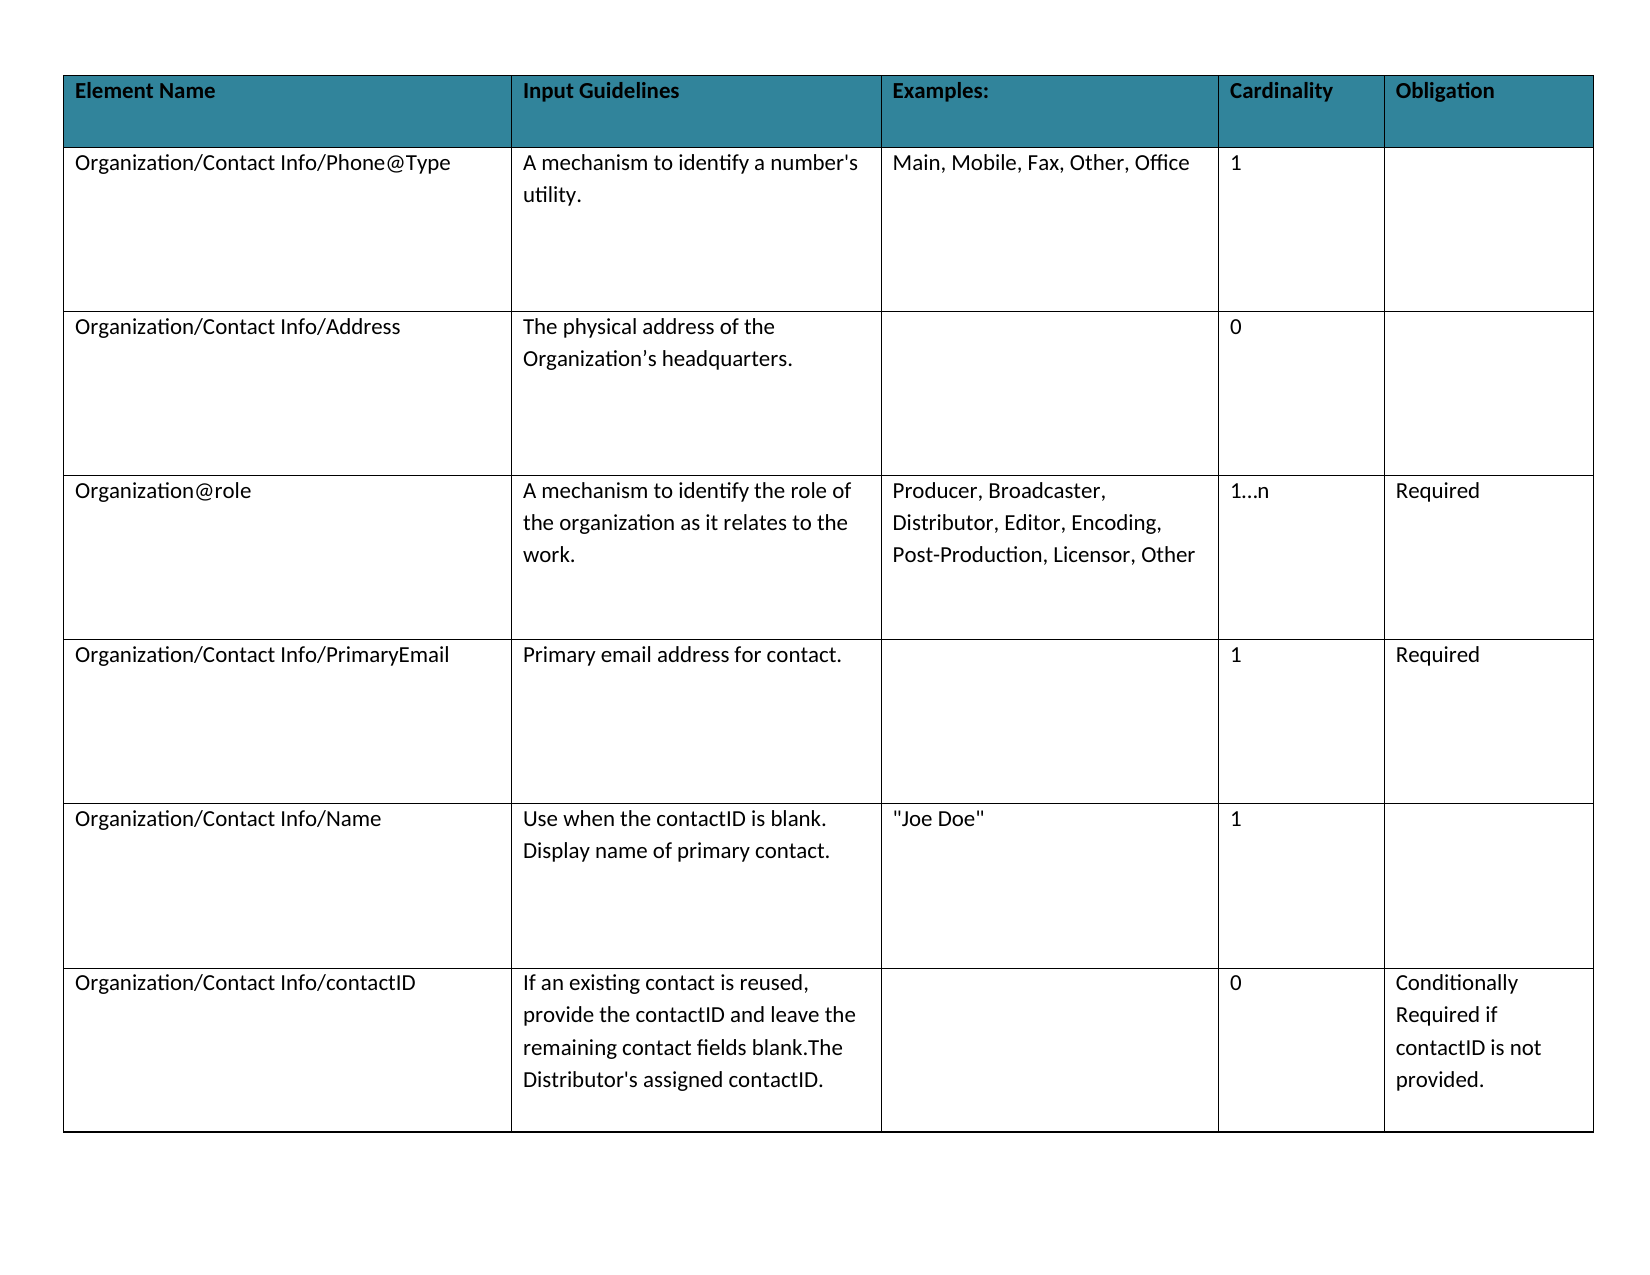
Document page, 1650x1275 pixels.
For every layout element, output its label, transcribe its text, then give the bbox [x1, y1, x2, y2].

table_cell [1385, 148, 1593, 311]
table_cell 1 [1219, 640, 1384, 803]
table_cell Organization/Contact Info/PrimaryEmail [64, 640, 511, 803]
table_cell Organization/Contact Info/contactID [64, 969, 511, 1131]
table_cell [1385, 312, 1593, 475]
table_cell A mechanism to identify a number's utility. [512, 148, 881, 311]
table_header Element Name [64, 76, 511, 147]
table_cell Use when the contactID is blank. Display name of primary contact. [512, 804, 881, 967]
table_cell Required [1385, 476, 1593, 639]
table_cell 1 [1219, 804, 1384, 967]
table_cell Organization/Contact Info/Phone@Type [64, 148, 511, 311]
table_cell A mechanism to identify the role of the organization as it relates to the work. [512, 476, 881, 639]
table_cell 1…n [1219, 476, 1384, 639]
table_cell 1 [1219, 148, 1384, 311]
table_cell [1385, 804, 1593, 967]
table_cell 0 [1219, 312, 1384, 475]
table_header Examples: [882, 76, 1218, 147]
table_cell Main, Mobile, Fax, Other, Office [882, 148, 1218, 311]
table_cell Organization/Contact Info/Address [64, 312, 511, 475]
table_cell 0 [1219, 969, 1384, 1131]
table_cell [882, 640, 1218, 803]
table_cell [882, 312, 1218, 475]
table_header Cardinality [1219, 76, 1384, 147]
table_cell Organization@role [64, 476, 511, 639]
table_cell Required [1385, 640, 1593, 803]
table_cell The physical address of the Organization’s headquarters. [512, 312, 881, 475]
table_cell "Joe Doe" [882, 804, 1218, 967]
table_cell Conditionally Required if contactID is not provided. [1385, 969, 1593, 1131]
table_header Input Guidelines [512, 76, 881, 147]
table_cell Primary email address for contact. [512, 640, 881, 803]
table_cell If an existing contact is reused, provide the contactID and leave the remaining contact fields blank.The Distributor's assigned contactID. [512, 969, 881, 1131]
table_cell [882, 969, 1218, 1131]
table_cell Producer, Broadcaster, Distributor, Editor, Encoding, Post-Production, Licensor, Other [882, 476, 1218, 639]
table_header Obligation [1385, 76, 1593, 147]
table_cell Organization/Contact Info/Name [64, 804, 511, 967]
